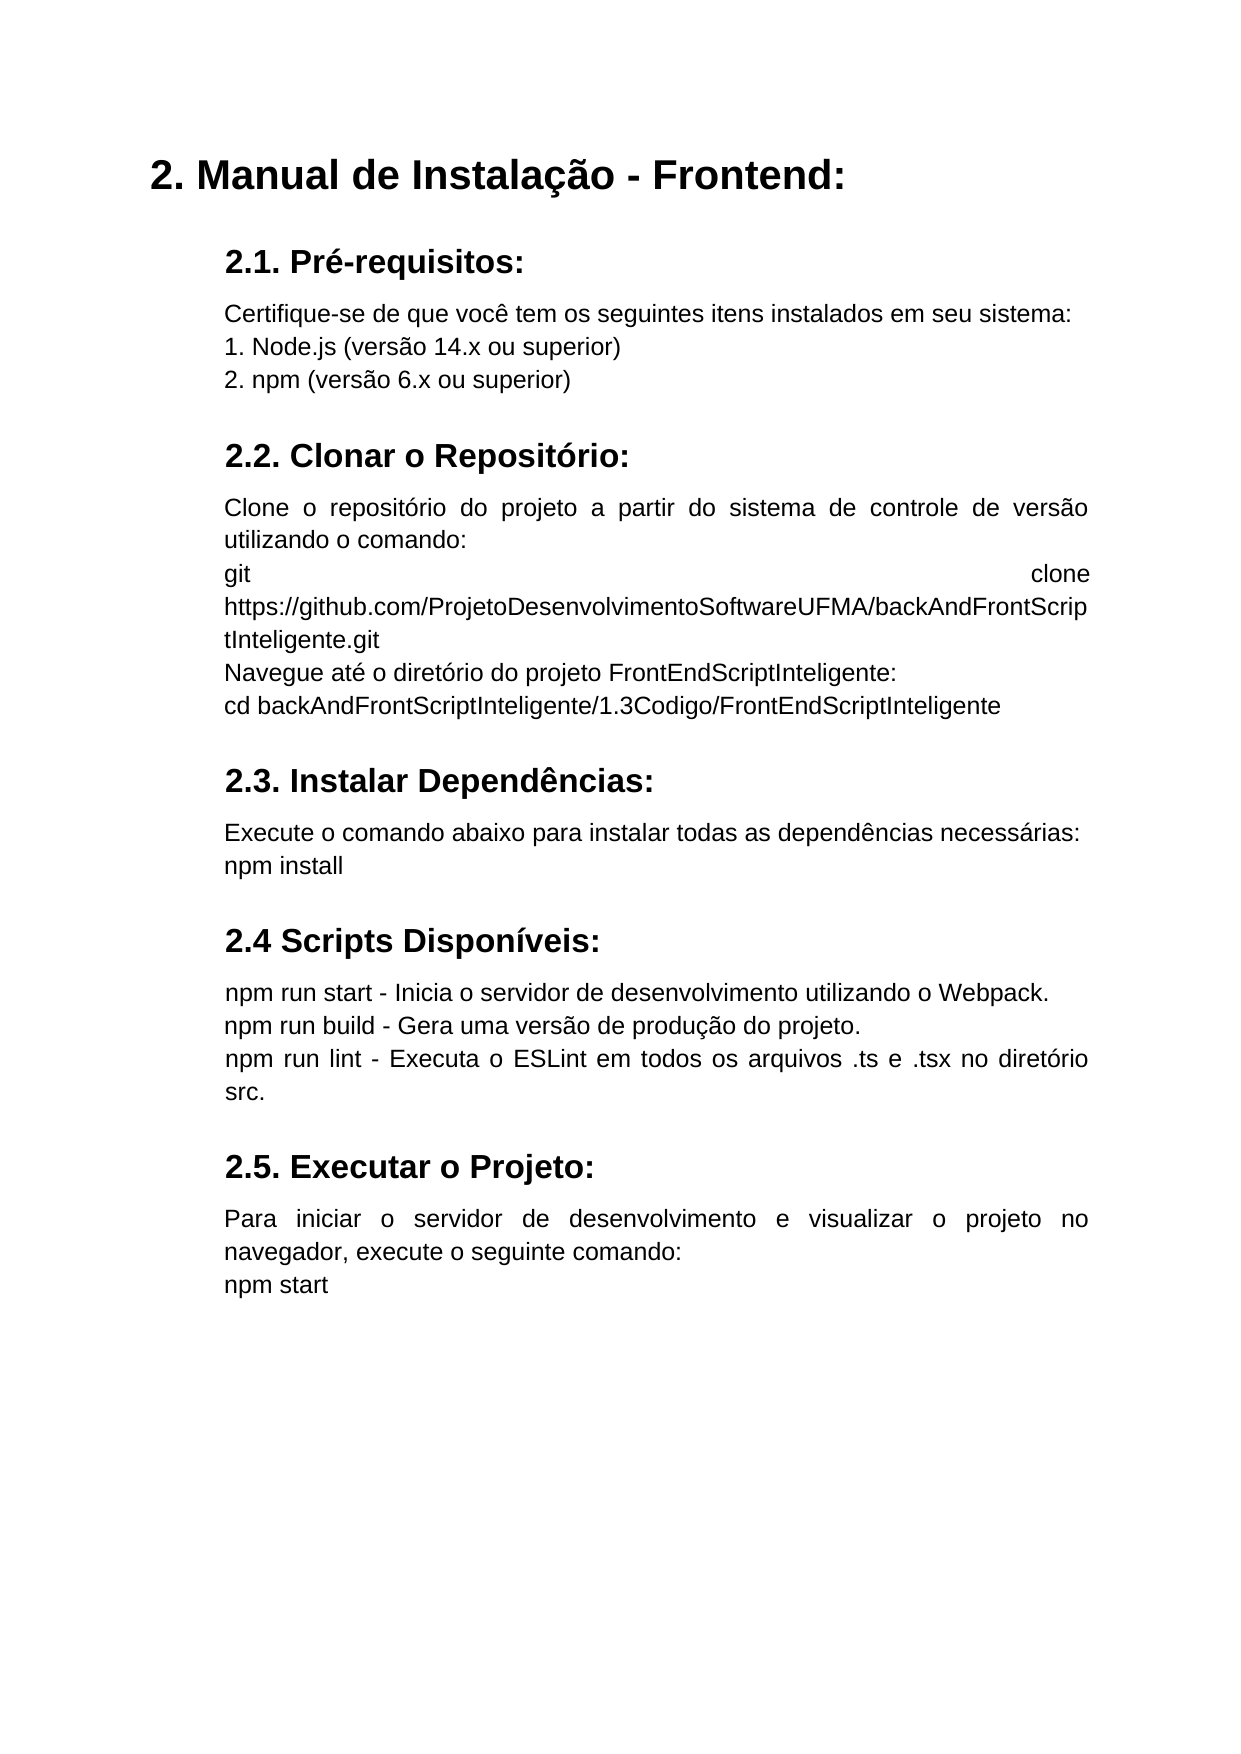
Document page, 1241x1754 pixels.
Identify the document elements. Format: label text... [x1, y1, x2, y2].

text Navegue até o diretório do projeto FrontEndScriptInteligente: [224, 658, 1090, 686]
text Execute o comando abaixo para instalar todas as dependências necessárias: [224, 818, 1090, 847]
text cd backAndFrontScriptInteligente/1.3Codigo/FrontEndScriptInteligente [224, 691, 1090, 719]
subtitle 2.1. Pré-requisitos: [150, 243, 1090, 281]
text Clone o repositório do projeto a partir do sistema de controle de versão utilizando o comando: [224, 492, 1090, 554]
subtitle 2.5. Executar o Projeto: [150, 1148, 1090, 1186]
text npm run lint - Executa o ESLint em todos os arquivos .ts e .tsx no diretório src. [225, 1044, 1090, 1106]
text npm start [224, 1270, 1090, 1299]
subtitle 2.4 Scripts Disponíveis: [150, 921, 1090, 960]
subtitle 2. Manual de Instalação - Frontend: [150, 150, 1090, 198]
text npm run start - Inicia o servidor de desenvolvimento utilizando o Webpack. [225, 978, 1090, 1007]
text Certifique-se de que você tem os seguintes itens instalados em seu sistema: [224, 299, 1090, 328]
subtitle 2.3. Instalar Dependências: [150, 761, 1090, 799]
text npm install [224, 851, 1090, 879]
text Para iniciar o servidor de desenvolvimento e visualizar o projeto no navegador, execute o seguinte comando: [224, 1204, 1090, 1266]
text 2. npm (versão 6.x ou superior) [224, 365, 1090, 394]
subtitle 2.2. Clonar o Repositório: [150, 436, 1090, 474]
text git clone https://github.com/ProjetoDesenvolvimentoSoftwareUFMA/backAndFrontScriptInteligente.git [224, 558, 1090, 653]
text npm run build - Gera uma versão de produção do projeto. [224, 1011, 1090, 1040]
text 1. Node.js (versão 14.x ou superior) [224, 332, 1090, 361]
